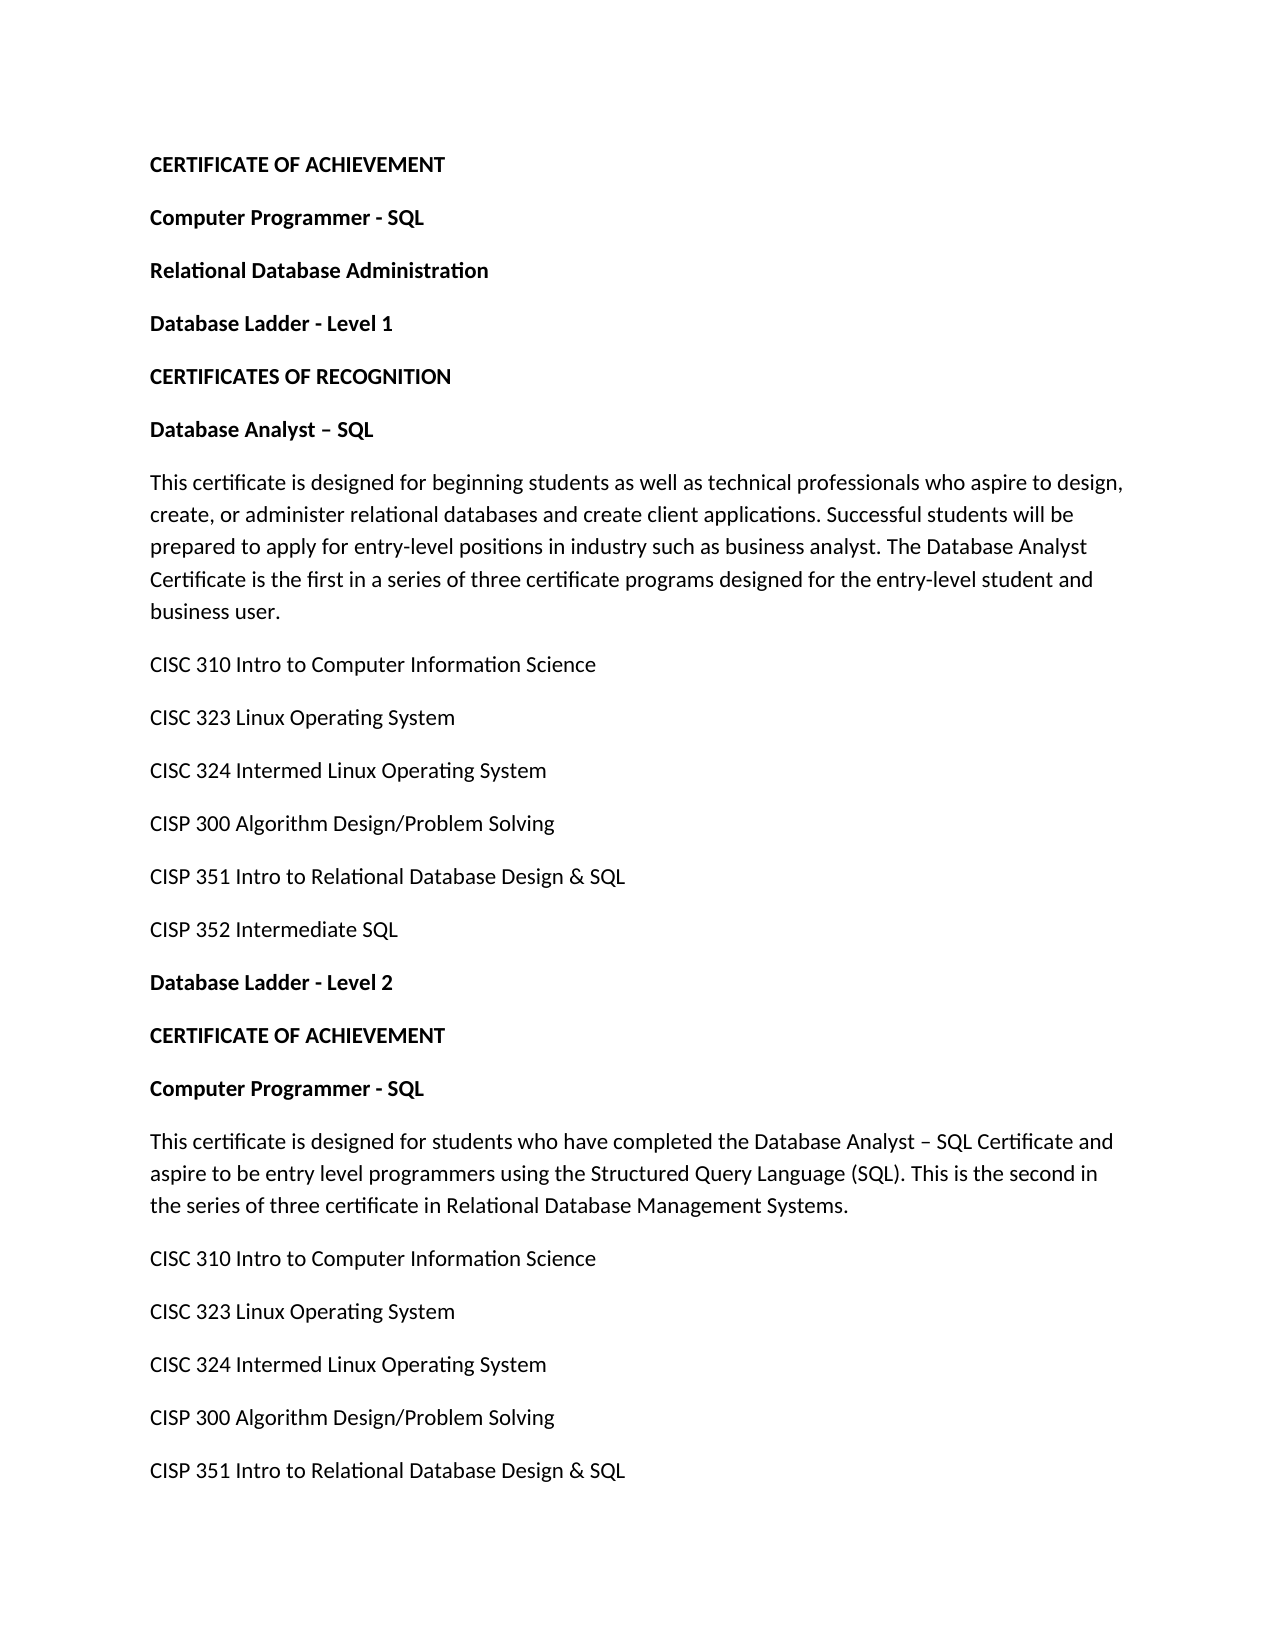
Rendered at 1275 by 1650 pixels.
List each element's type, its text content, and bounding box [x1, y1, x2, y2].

text CISP 300 Algorithm Design/Problem Solving [150, 809, 1125, 837]
text CISC 323 Linux Operating System [150, 1297, 1125, 1326]
text Database Ladder - Level 2 [150, 968, 1125, 996]
text CISP 351 Intro to Relational Database Design & SQL [150, 1457, 1125, 1484]
text This certificate is designed for beginning students as well as technical professionals who aspire to design, create, or administer relational databases and create client applications. Successful students will be prepared to apply for entry-level positions in industry such as business analyst. The Database Analyst Certificate is the first in a series of three certificate programs designed for the entry-level student and business user. [150, 468, 1125, 625]
text CERTIFICATE OF ACHIEVEMENT [150, 1021, 1125, 1049]
text CISC 310 Intro to Computer Information Science [150, 1244, 1125, 1272]
text Computer Programmer - SQL [150, 203, 1125, 231]
text CISP 352 Intermediate SQL [150, 915, 1125, 943]
text Database Ladder - Level 1 [150, 309, 1125, 337]
text CISC 310 Intro to Computer Information Science [150, 650, 1125, 678]
text CISC 324 Intermed Linux Operating System [150, 756, 1125, 784]
text CERTIFICATES OF RECOGNITION [150, 362, 1125, 390]
text CISP 351 Intro to Relational Database Design & SQL [150, 862, 1125, 890]
text CISC 323 Linux Operating System [150, 703, 1125, 731]
text Relational Database Administration [150, 256, 1125, 284]
text CERTIFICATE OF ACHIEVEMENT [150, 150, 1125, 178]
text This certificate is designed for students who have completed the Database Analyst – SQL Certificate and aspire to be entry level programmers using the Structured Query Language (SQL). This is the second in the series of three certificate in Relational Database Management Systems. [150, 1127, 1125, 1219]
text Computer Programmer - SQL [150, 1074, 1125, 1102]
text CISP 300 Algorithm Design/Problem Solving [150, 1403, 1125, 1432]
text CISC 324 Intermed Linux Operating System [150, 1351, 1125, 1378]
text Database Analyst – SQL [150, 415, 1125, 443]
